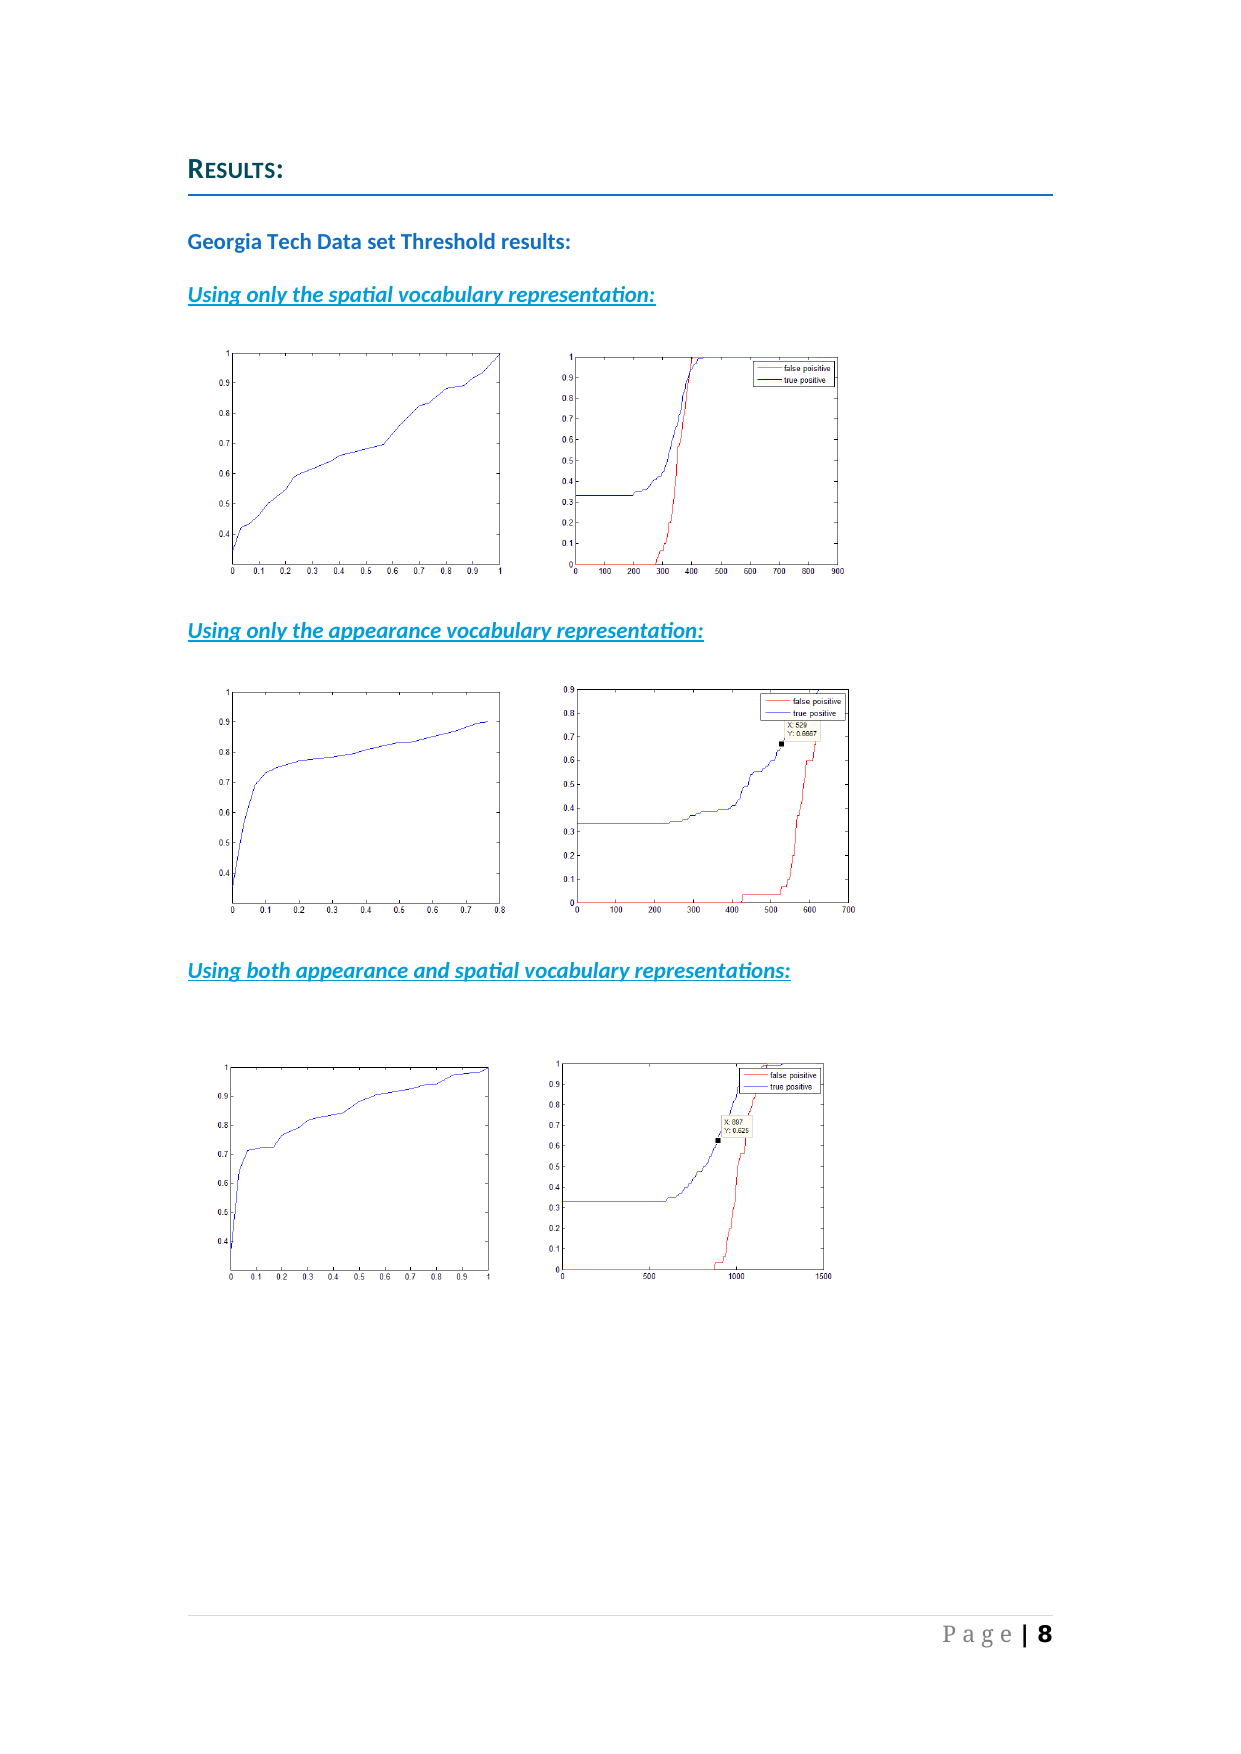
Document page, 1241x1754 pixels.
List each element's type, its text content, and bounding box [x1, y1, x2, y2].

title Results: [187, 150, 1053, 196]
picture [187, 333, 869, 592]
subtitle Using only the spatial vocabulary representation: [187, 280, 1053, 308]
picture [187, 669, 881, 931]
subtitle Georgia Tech Data set Threshold results: [187, 227, 1053, 255]
subtitle Using only the appearance vocabulary representation: [187, 616, 1053, 644]
subtitle Using both appearance and spatial vocabulary representations: [187, 956, 1053, 984]
picture [187, 1044, 855, 1297]
